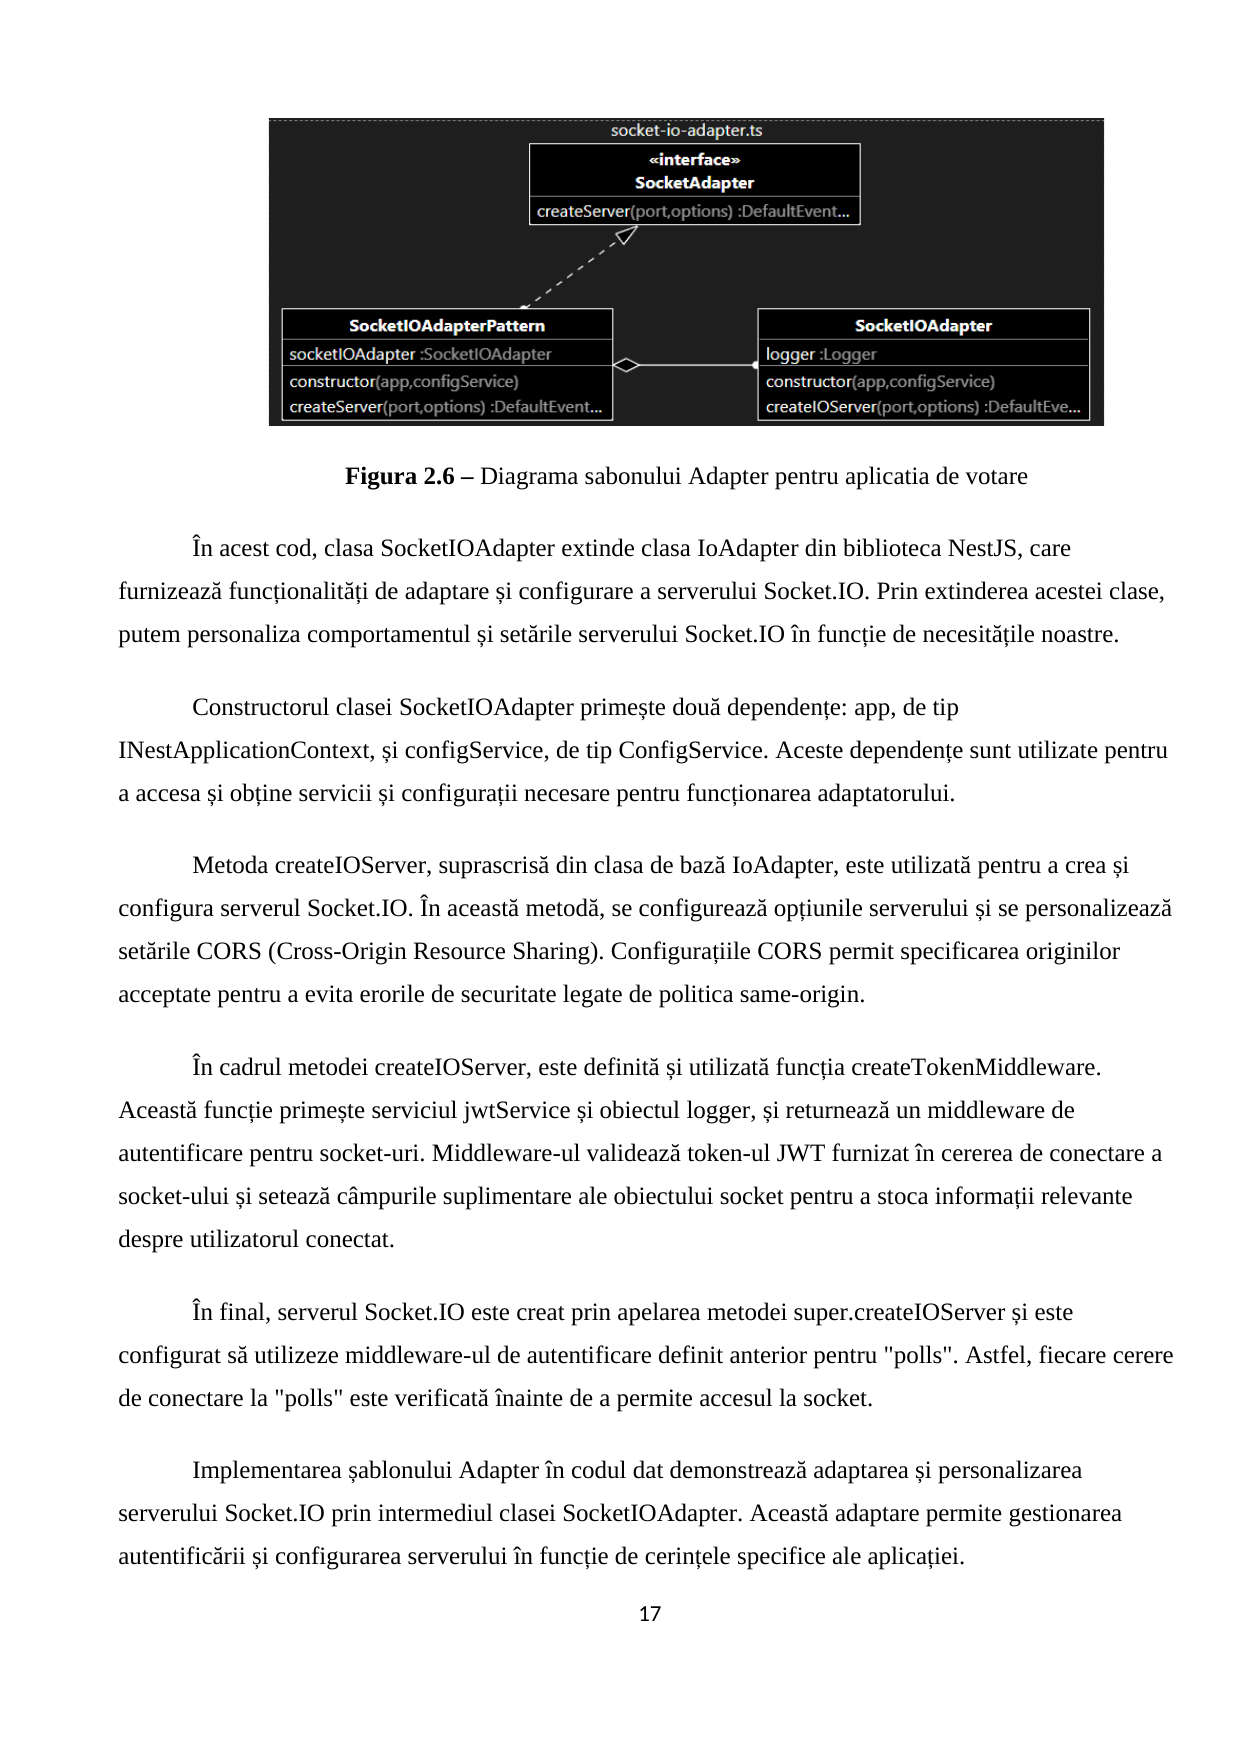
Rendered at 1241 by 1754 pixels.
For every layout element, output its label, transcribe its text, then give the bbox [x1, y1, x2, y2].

text În acest cod, clasa SocketIOAdapter extinde clasa IoAdapter din biblioteca NestJS, care furnizează funcționalități de adaptare și configurare a serverului Socket.IO. Prin extinderea acestei clase, putem personaliza comportamentul și setările serverului Socket.IO în funcție de necesitățile noastre. [118, 533, 1181, 648]
text Implementarea șablonului Adapter în codul dat demonstrează adaptarea și personalizarea serverului Socket.IO prin intermediul clasei SocketIOAdapter. Această adaptare permite gestionarea autentificării și configurarea serverului în funcție de cerințele specifice ale aplicației. [118, 1455, 1181, 1570]
text Constructorul clasei SocketIOAdapter primește două dependențe: app, de tip INestApplicationContext, și configService, de tip ConfigService. Aceste dependențe sunt utilizate pentru a accesa și obține servicii și configurații necesare pentru funcționarea adaptatorului. [118, 692, 1181, 807]
text Metoda createIOServer, suprascrisă din clasa de bază IoAdapter, este utilizată pentru a crea și configura serverul Socket.IO. În această metodă, se configurează opțiunile serverului și se personalizează setările CORS (Cross-Origin Resource Sharing). Configurațiile CORS permit specificarea originilor acceptate pentru a evita erorile de securitate legate de politica same-origin. [118, 850, 1181, 1008]
picture [268, 118, 1105, 426]
text Figura 2.6 – Diagrama sabonului Adapter pentru aplicatia de votare [118, 461, 1181, 489]
text În cadrul metodei createIOServer, este definită și utilizată funcția createTokenMiddleware. Această funcție primește serviciul jwtService și obiectul logger, și returnează un middleware de autentificare pentru socket-uri. Middleware-ul validează token-ul JWT furnizat în cererea de conectare a socket-ului și setează câmpurile suplimentare ale obiectului socket pentru a stoca informații relevante despre utilizatorul conectat. [118, 1052, 1181, 1253]
text În final, serverul Socket.IO este creat prin apelarea metodei super.createIOServer și este configurat să utilizeze middleware-ul de autentificare definit anterior pentru "polls". Astfel, fiecare cerere de conectare la "polls" este verificată înainte de a permite accesul la socket. [118, 1297, 1181, 1412]
